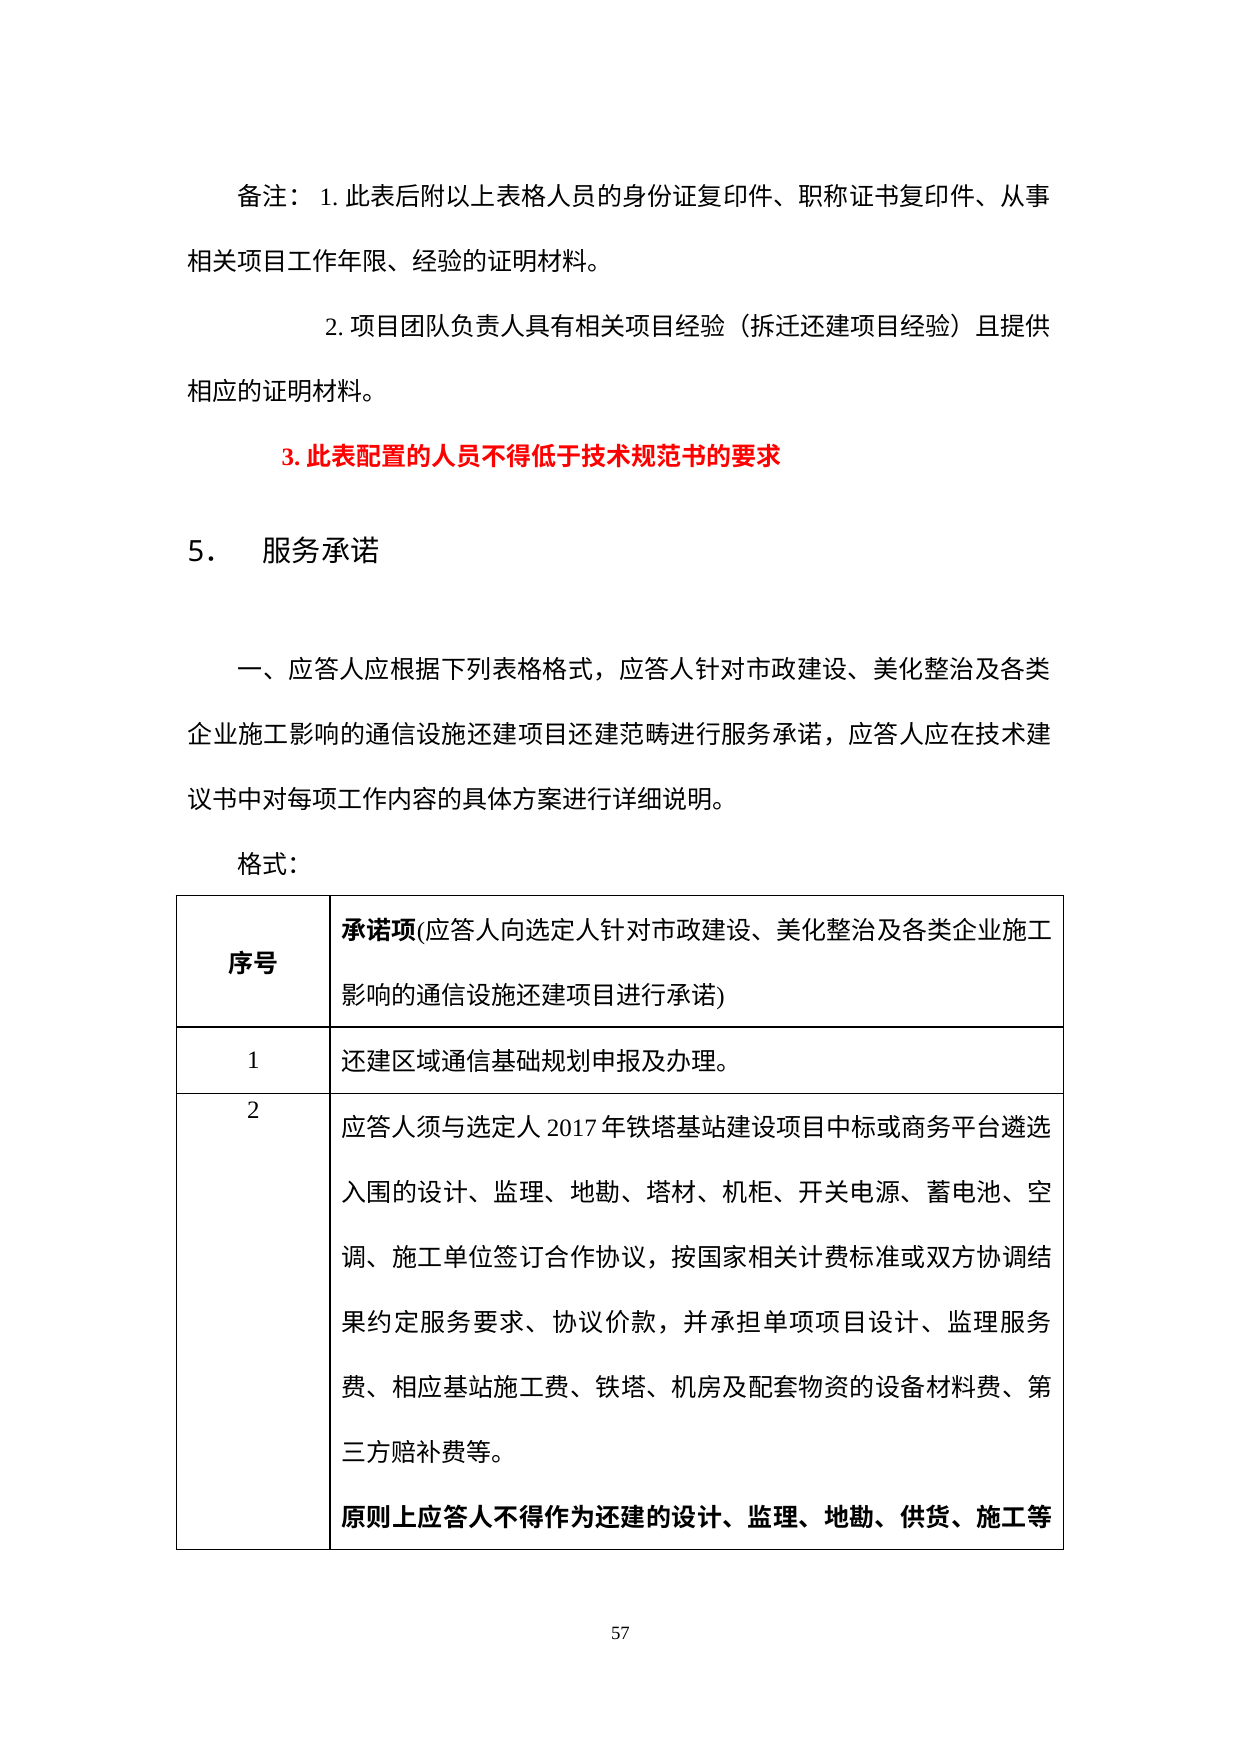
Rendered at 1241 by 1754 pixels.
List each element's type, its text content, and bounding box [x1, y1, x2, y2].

table_cell 还建区域通信基础规划申报及办理。 [331, 1028, 1063, 1092]
text 格式： [187, 830, 1053, 895]
text 备注： 1. 此表后附以上表格人员的身份证复印件、职称证书复印件、从事相关项目工作年限、经验的证明材料。 [187, 162, 1053, 292]
text 3. 此表配置的人员不得低于技术规范书的要求 [187, 422, 1053, 487]
table_cell 1 [177, 1028, 329, 1092]
table_header 承诺项(应答人向选定人针对市政建设、美化整治及各类企业施工影响的通信设施还建项目进行承诺) [331, 896, 1063, 1026]
subtitle 服务承诺 [187, 516, 1053, 581]
table_header 序号 [177, 896, 329, 1026]
text 2. 项目团队负责人具有相关项目经验（拆迁还建项目经验）且提供相应的证明材料。 [187, 292, 1053, 422]
table_cell 2 [177, 1094, 329, 1548]
text 一、应答人应根据下列表格格式，应答人针对市政建设、美化整治及各类企业施工影响的通信设施还建项目还建范畴进行服务承诺，应答人应在技术建议书中对每项工作内容的具体方案进行详细说明。 [187, 635, 1053, 830]
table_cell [331, 1094, 1063, 1548]
